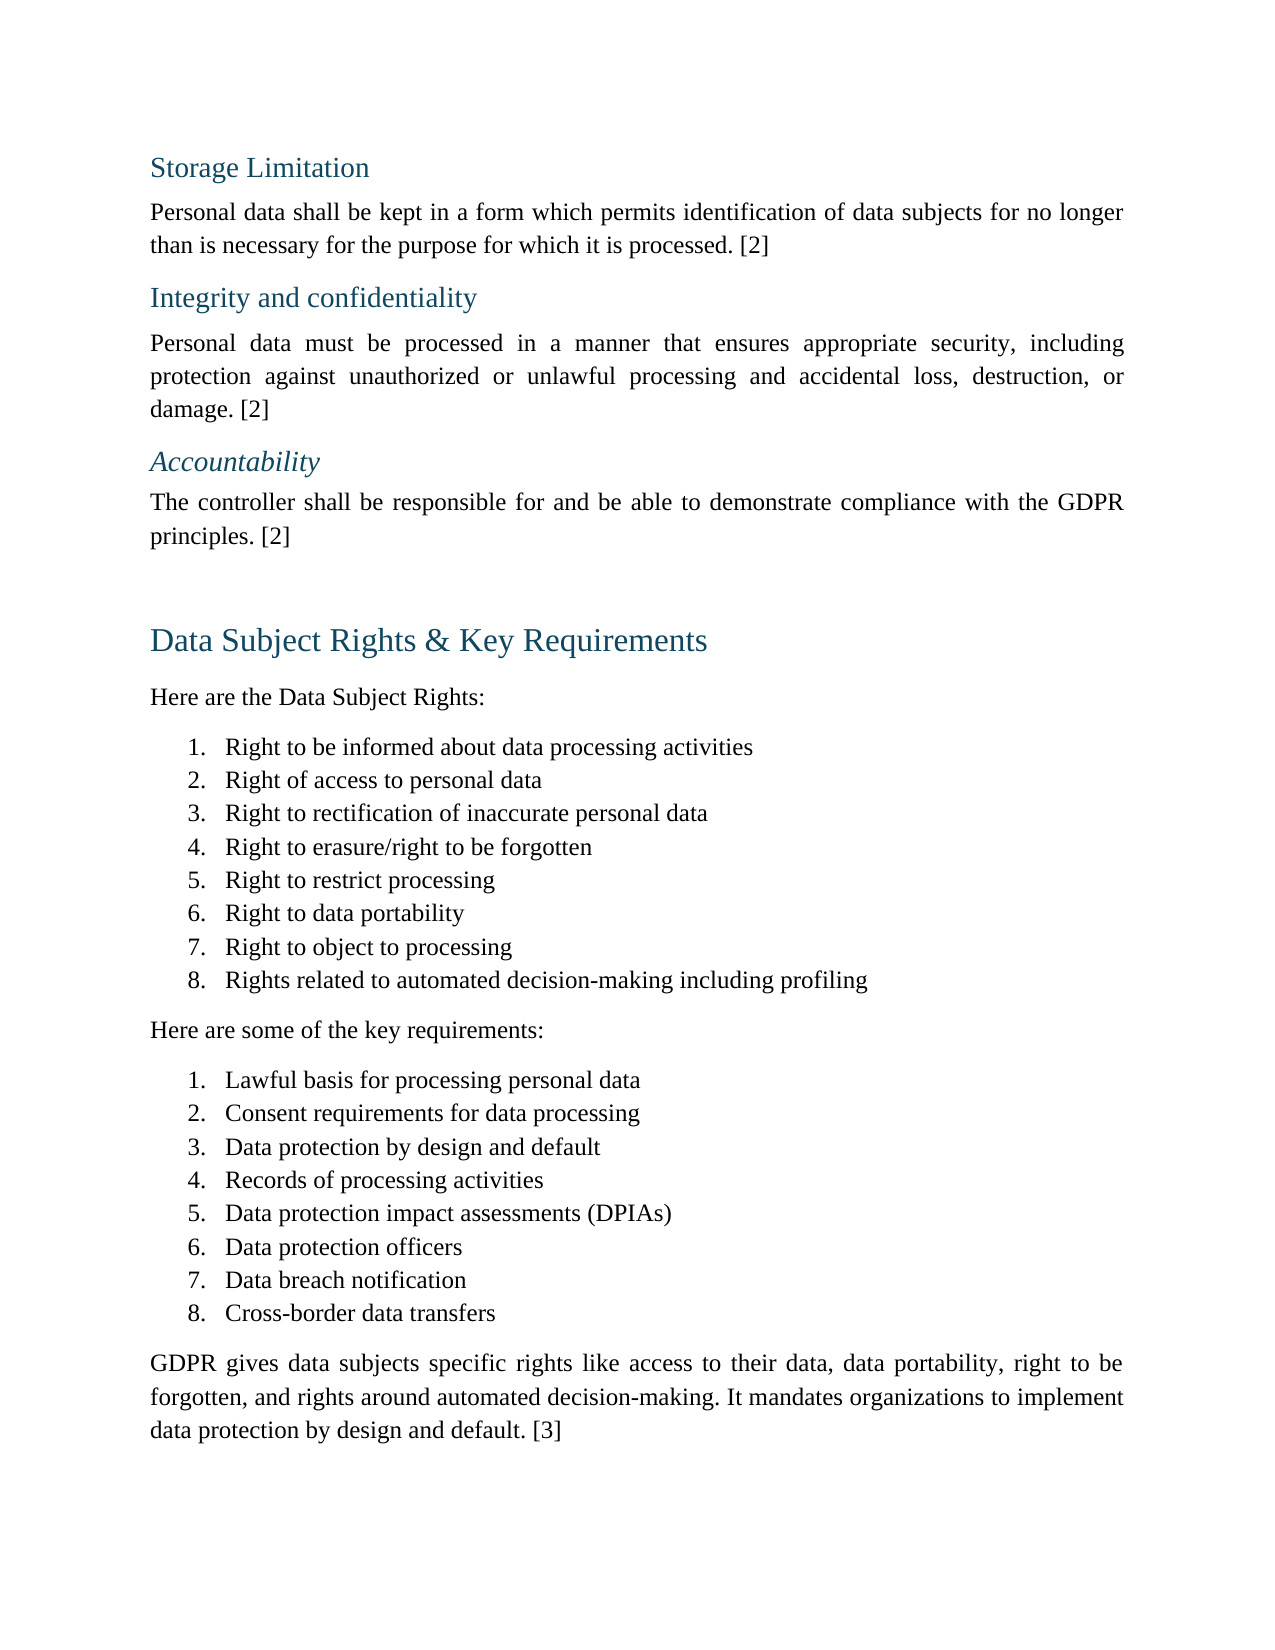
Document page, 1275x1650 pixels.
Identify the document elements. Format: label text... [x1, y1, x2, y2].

text Here are some of the key requirements: [150, 1015, 1125, 1044]
text Data Subject Rights & Key Requirements [150, 621, 1125, 659]
subtitle Storage Limitation [150, 150, 1125, 183]
list Cross-border data transfers [187, 1298, 1125, 1327]
subtitle Integrity and confidentiality [150, 281, 1125, 314]
list Right to object to processing [187, 932, 1125, 961]
text GDPR gives data subjects specific rights like access to their data, data portability, right to be forgotten, and rights around automated decision-making. It mandates organizations to implement data protection by design and default. [3] [150, 1348, 1125, 1444]
list Right to restrict processing [187, 865, 1125, 894]
text Accountability [150, 444, 1125, 478]
text Personal data shall be kept in a form which permits identification of data subjects for no longer than is necessary for the purpose for which it is processed. [2] [150, 197, 1125, 259]
text The controller shall be responsible for and be able to demonstrate compliance with the GDPR principles. [2] [150, 487, 1125, 549]
list Right to data portability [187, 898, 1125, 927]
list Lawful basis for processing personal data [187, 1065, 1125, 1094]
list Data protection impact assessments (DPIAs) [187, 1198, 1125, 1227]
text Here are the Data Subject Rights: [150, 682, 1125, 711]
list Data protection officers [187, 1232, 1125, 1261]
list Records of processing activities [187, 1165, 1125, 1194]
list Right to rectification of inaccurate personal data [187, 798, 1125, 827]
text Personal data must be processed in a manner that ensures appropriate security, including protection against unauthorized or unlawful processing and accidental loss, destruction, or damage. [2] [150, 328, 1125, 423]
list Rights related to automated decision-making including profiling [187, 965, 1125, 994]
list Data protection by design and default [187, 1132, 1125, 1161]
list Right to be informed about data processing activities [187, 732, 1125, 761]
list Right of access to personal data [187, 765, 1125, 794]
list Right to erasure/right to be forgotten [187, 832, 1125, 861]
list Data breach notification [187, 1265, 1125, 1294]
list Consent requirements for data processing [187, 1098, 1125, 1127]
